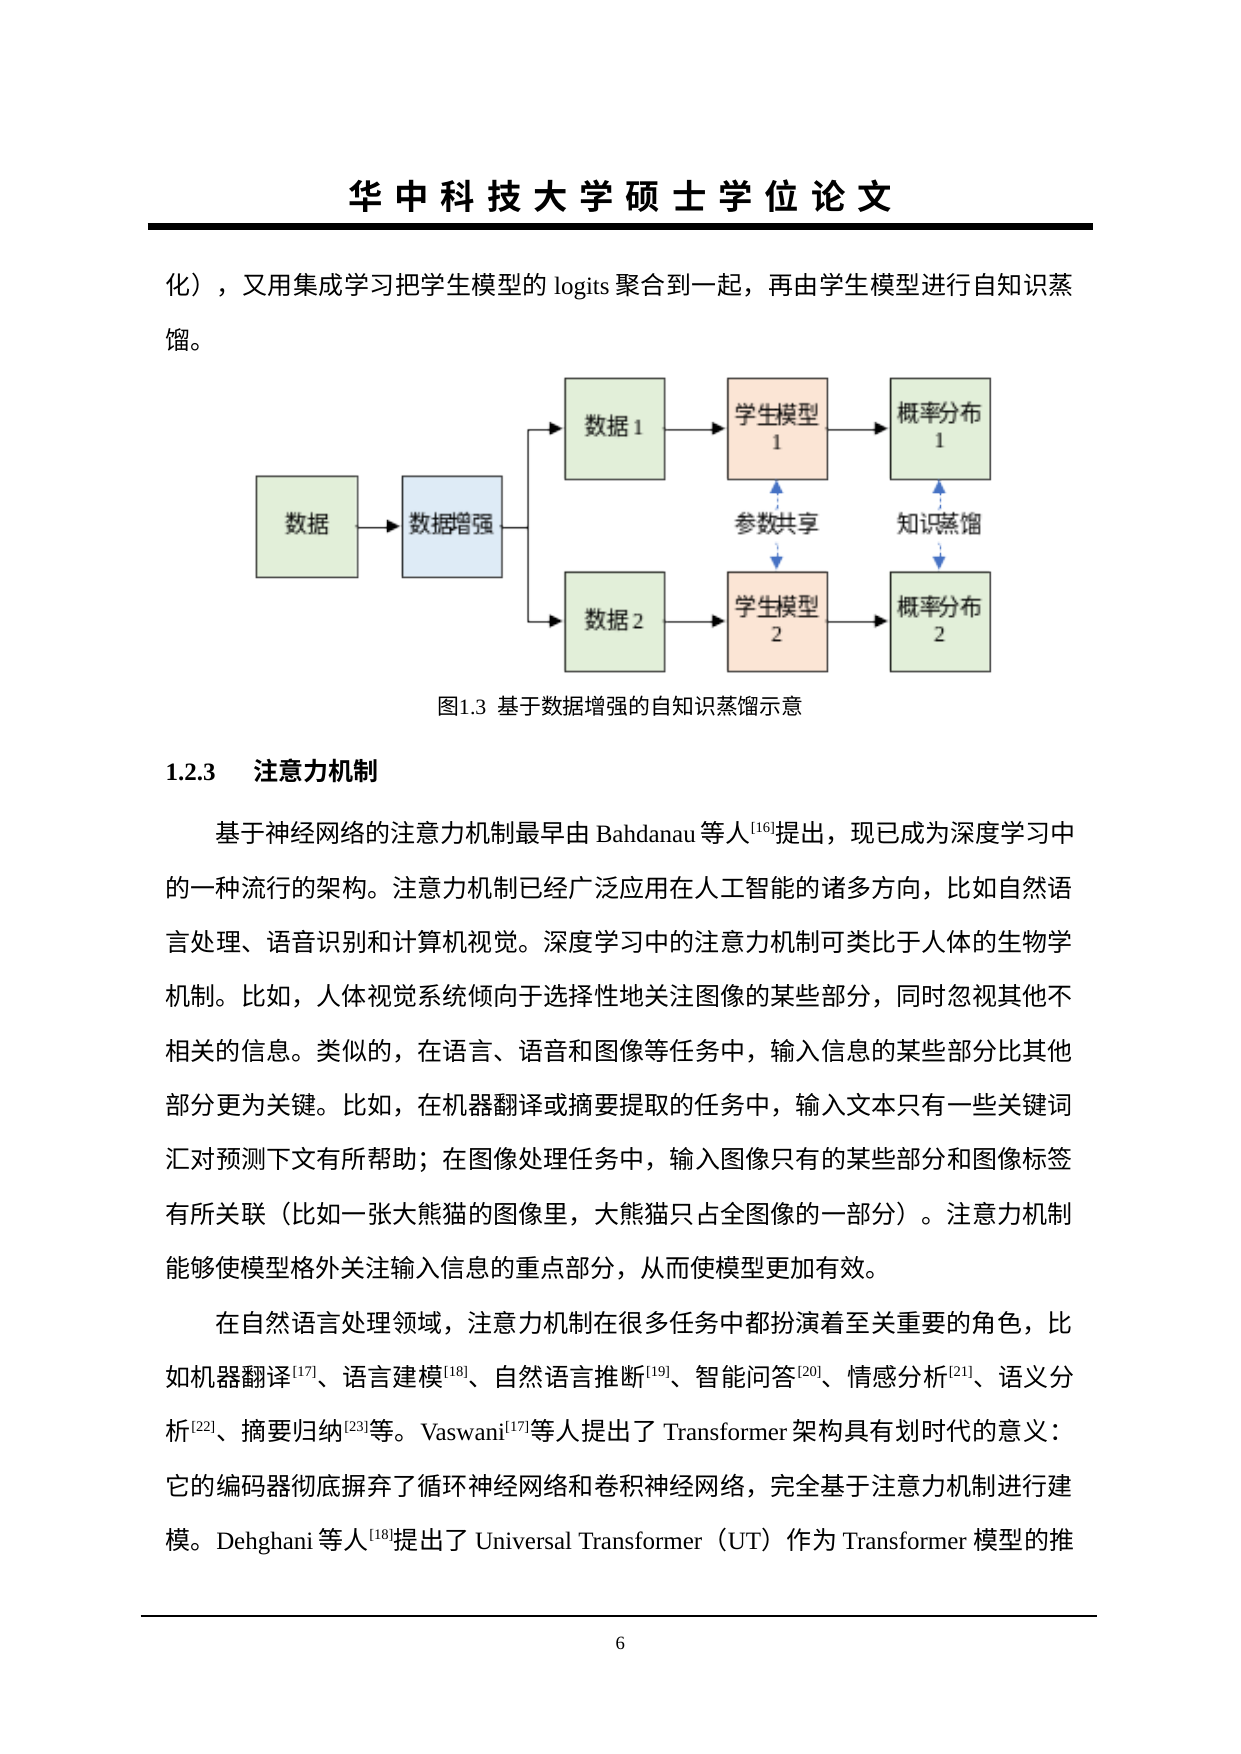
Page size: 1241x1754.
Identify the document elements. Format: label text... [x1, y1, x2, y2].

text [165, 1303, 1075, 1557]
text 基于神经网络的注意力机制最早由Bahdanau等人[16]提出，现已成为深度学习中的一种流行的架构。注意力机制已经广泛应用在人工智能的诸多方向，比如自然语言处理、语音识别和计算机视觉。深度学习中的注意力机制可类比于人体的生物学机制。比如，人体视觉系统倾向于选择性地关注图像的某些部分，同时忽视其他不相关的信息。类似的，在语言、语音和图像等任务中，输入信息的某些部分比其他部分更为关键。比如，在机器翻译或摘要提取的任务中，输入文本只有一些关键词汇对预测下文有所帮助；在图像处理任务中，输入图像只有的某些部分和图像标签有所关联（比如一张大熊猫的图像里，大熊猫只占全图像的一部分）。注意力机制能够使模型格外关注输入信息的重点部分，从而使模型更加有效。 [165, 814, 1075, 1285]
subtitle 注意力机制 [165, 751, 1075, 787]
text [165, 266, 1075, 356]
text 图1.3 基于数据增强的自知识蒸馏示意 [165, 689, 1075, 721]
